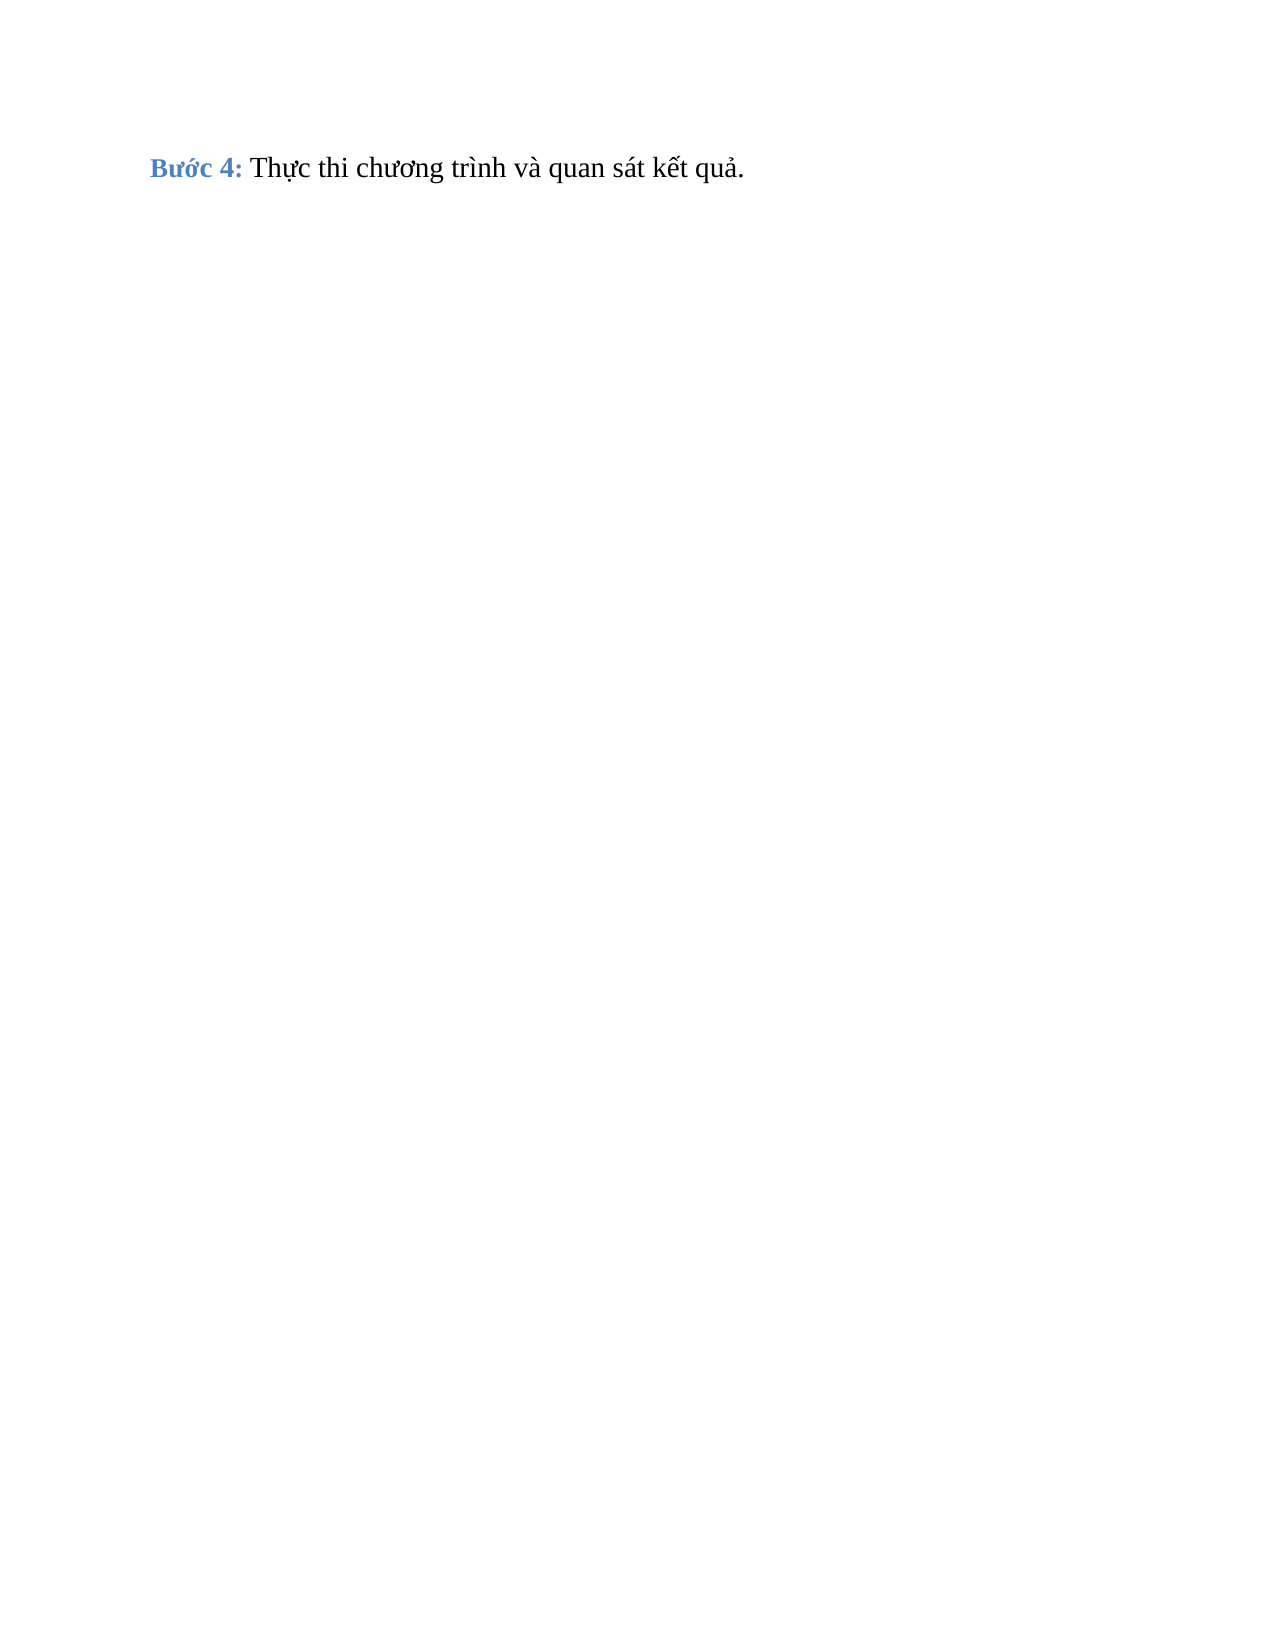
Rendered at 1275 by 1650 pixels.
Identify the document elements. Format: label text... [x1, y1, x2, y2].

text Bước 4: Thực thi chương trình và quan sát kết quả. [150, 150, 1125, 183]
